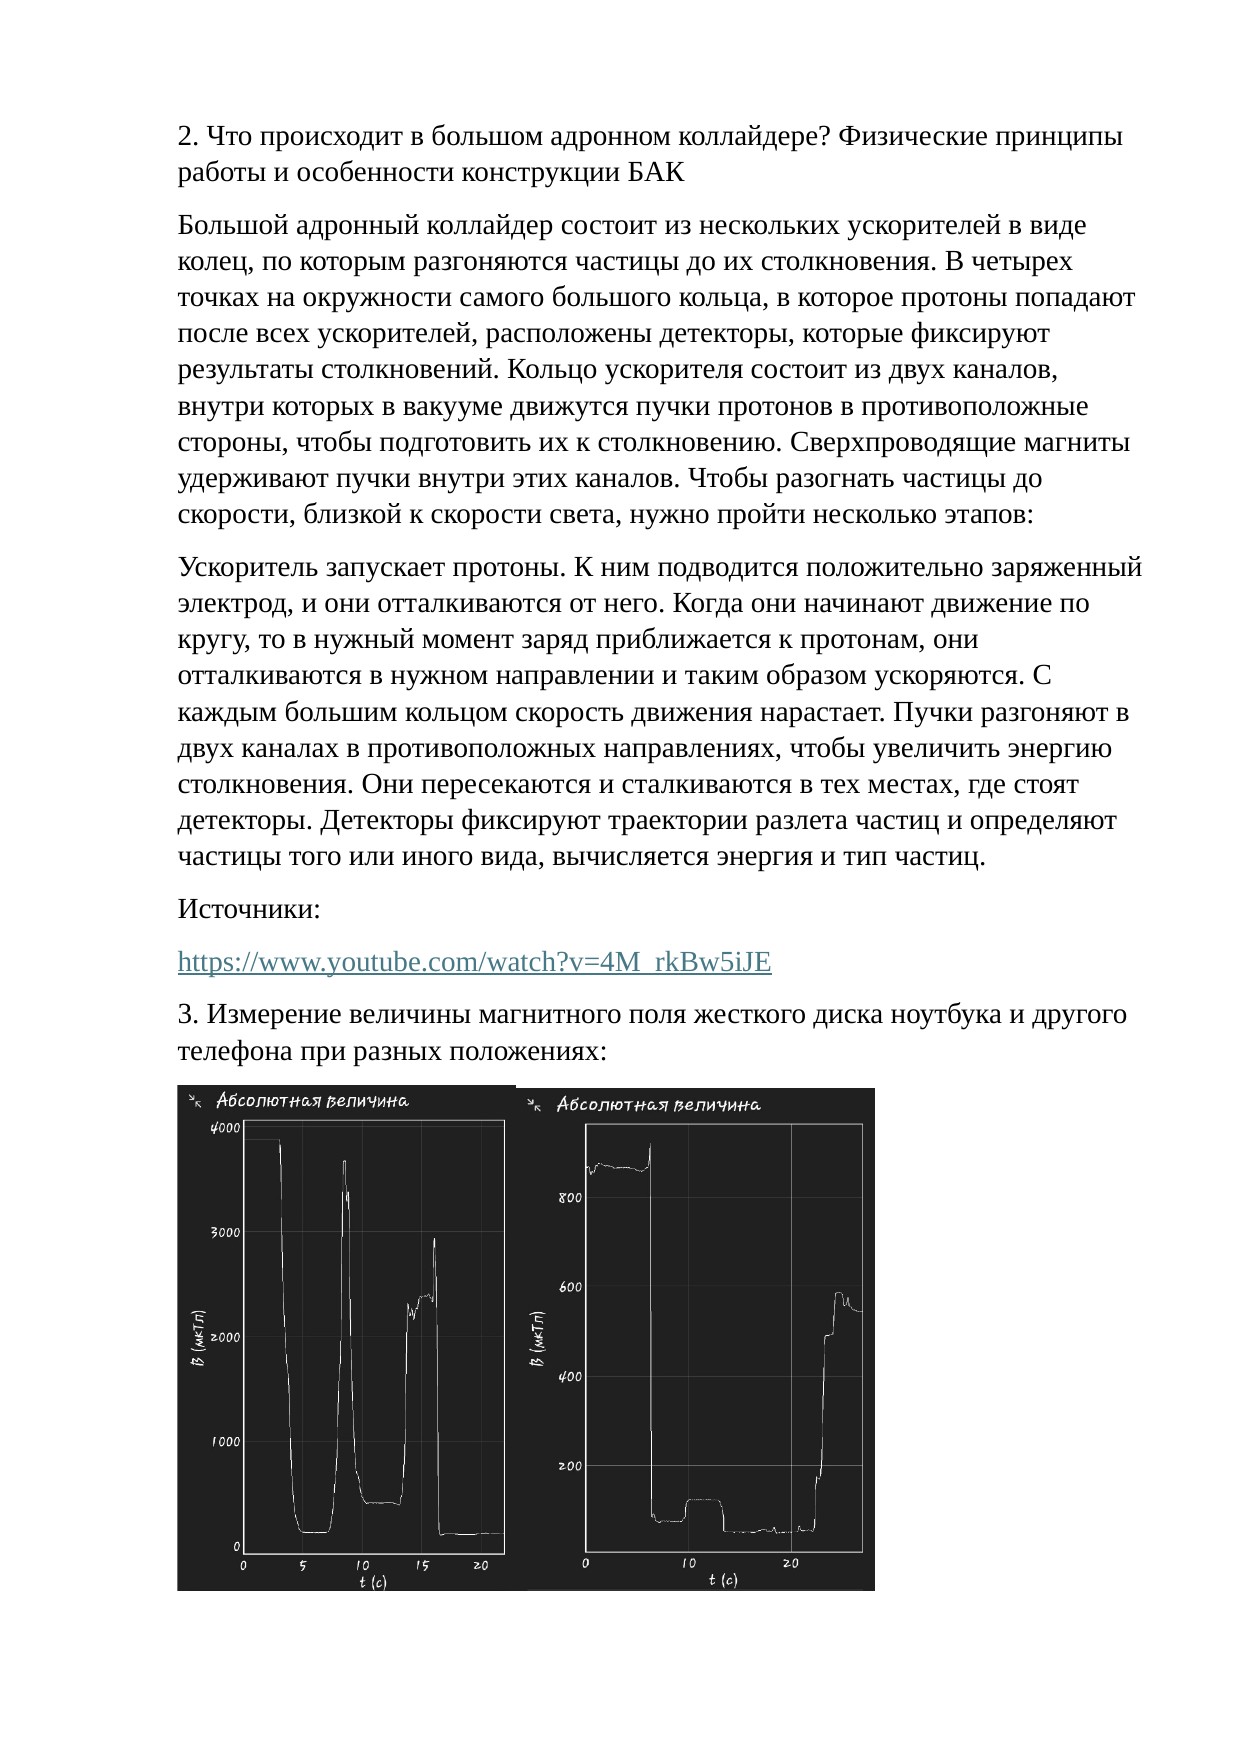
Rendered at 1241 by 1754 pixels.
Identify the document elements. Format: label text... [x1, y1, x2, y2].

text Большой адронный коллайдер состоит из нескольких ускорителей в виде колец, по которым разгоняются частицы до их столкновения. В четырех точках на окружности самого большого кольца, в которое протоны попадают после всех ускорителей, расположены детекторы, которые фиксируют результаты столкновений. Кольцо ускорителя состоит из двух каналов, внутри которых в вакууме движутся пучки протонов в противоположные стороны, чтобы подготовить их к столкновению. Сверхпроводящие магниты удерживают пучки внутри этих каналов. Чтобы разогнать частицы до скорости, близкой к скорости света, нужно пройти несколько этапов: [177, 207, 1152, 530]
text https://www.youtube.com/watch?v=4M_rkBw5iJE [177, 944, 1152, 977]
text 2. Что происходит в большом адронном коллайдере? Физические принципы работы и особенности конструкции БАК [177, 118, 1152, 188]
picture [177, 1085, 875, 1591]
text Источники: [177, 891, 1152, 924]
text 3. Измерение величины магнитного поля жесткого диска ноутбука и другого телефона при разных положениях: [177, 997, 1152, 1066]
text Ускоритель запускает протоны. К ним подводится положительно заряженный электрод, и они отталкиваются от него. Когда они начинают движение по кругу, то в нужный момент заряд приближается к протонам, они отталкиваются в нужном направлении и таким образом ускоряются. С каждым большим кольцом скорость движения нарастает. Пучки разгоняют в двух каналах в противоположных направлениях, чтобы увеличить энергию столкновения. Они пересекаются и сталкиваются в тех местах, где стоят детекторы. Детекторы фиксируют траектории разлета частиц и определяют частицы того или иного вида, вычисляется энергия и тип частиц. [177, 549, 1152, 872]
